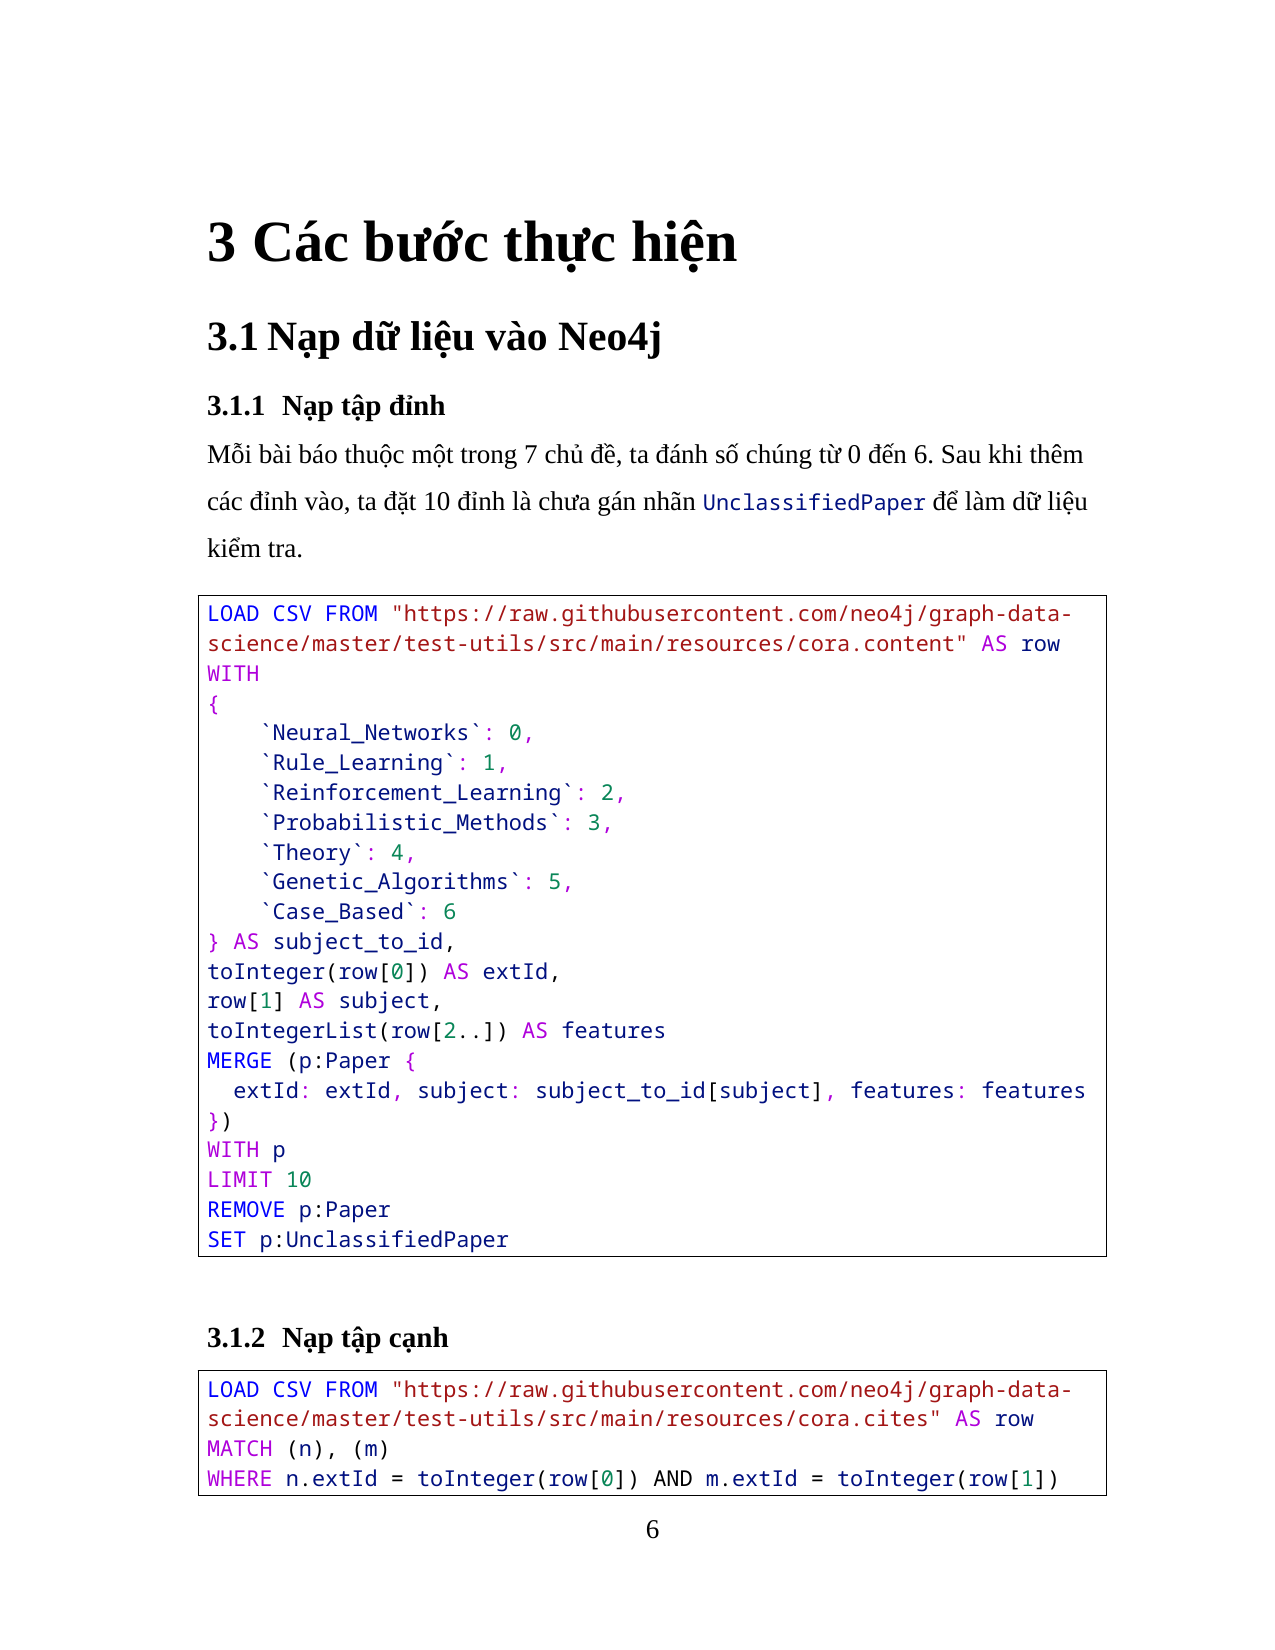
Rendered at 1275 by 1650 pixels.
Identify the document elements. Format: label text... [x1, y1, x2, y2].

text WITH [207, 658, 1098, 688]
text `Rule_Learning`: 1, [207, 747, 1098, 777]
text WITH p [207, 1134, 1098, 1164]
subtitle Nạp dữ liệu vào Neo4j [207, 312, 1098, 359]
text REMOVE p:Paper [207, 1194, 1098, 1221]
subtitle Nạp tập cạnh [207, 1320, 1098, 1354]
text MATCH (n), (m) [207, 1433, 1098, 1460]
text toIntegerList(row[2..]) AS features [207, 1015, 1098, 1045]
text SET p:UnclassifiedPaper [199, 1221, 1106, 1256]
text LIMIT 10 [207, 1164, 1098, 1194]
subtitle Các bước thực hiện [207, 207, 1098, 274]
text `Case_Based`: 6 [207, 896, 1098, 926]
text } AS subject_to_id, [207, 926, 1098, 956]
text LOAD CSV FROM "https://raw.githubusercontent.com/neo4j/graph-data-science/master/test-utils/src/main/resources/cora.cites" AS row [199, 1371, 1106, 1433]
text `Genetic_Algorithms`: 5, [207, 866, 1098, 896]
text { [207, 688, 1098, 717]
text WHERE n.extId = toInteger(row[0]) AND m.extId = toInteger(row[1]) [199, 1460, 1106, 1495]
text `Probabilistic_Methods`: 3, [207, 807, 1098, 837]
text }) [207, 1105, 1098, 1134]
text `Neural_Networks`: 0, [207, 717, 1098, 747]
text `Reinforcement_Learning`: 2, [207, 777, 1098, 807]
text toInteger(row[0]) AS extId, [207, 956, 1098, 986]
text LOAD CSV FROM "https://raw.githubusercontent.com/neo4j/graph-data-science/master/test-utils/src/main/resources/cora.content" AS row [199, 596, 1106, 658]
text MERGE (p:Paper { [207, 1045, 1098, 1075]
text Mỗi bài báo thuộc một trong 7 chủ đề, ta đánh số chúng từ 0 đến 6. Sau khi thêm các đỉnh vào, ta đặt 10 đỉnh là chưa gán nhãn UnclassifiedPaper để làm dữ liệu kiểm tra. [207, 438, 1098, 563]
text row[1] AS subject, [207, 986, 1098, 1015]
subtitle Nạp tập đỉnh [207, 388, 1098, 421]
text extId: extId, subject: subject_to_id[subject], features: features [207, 1075, 1098, 1105]
text `Theory`: 4, [207, 837, 1098, 866]
